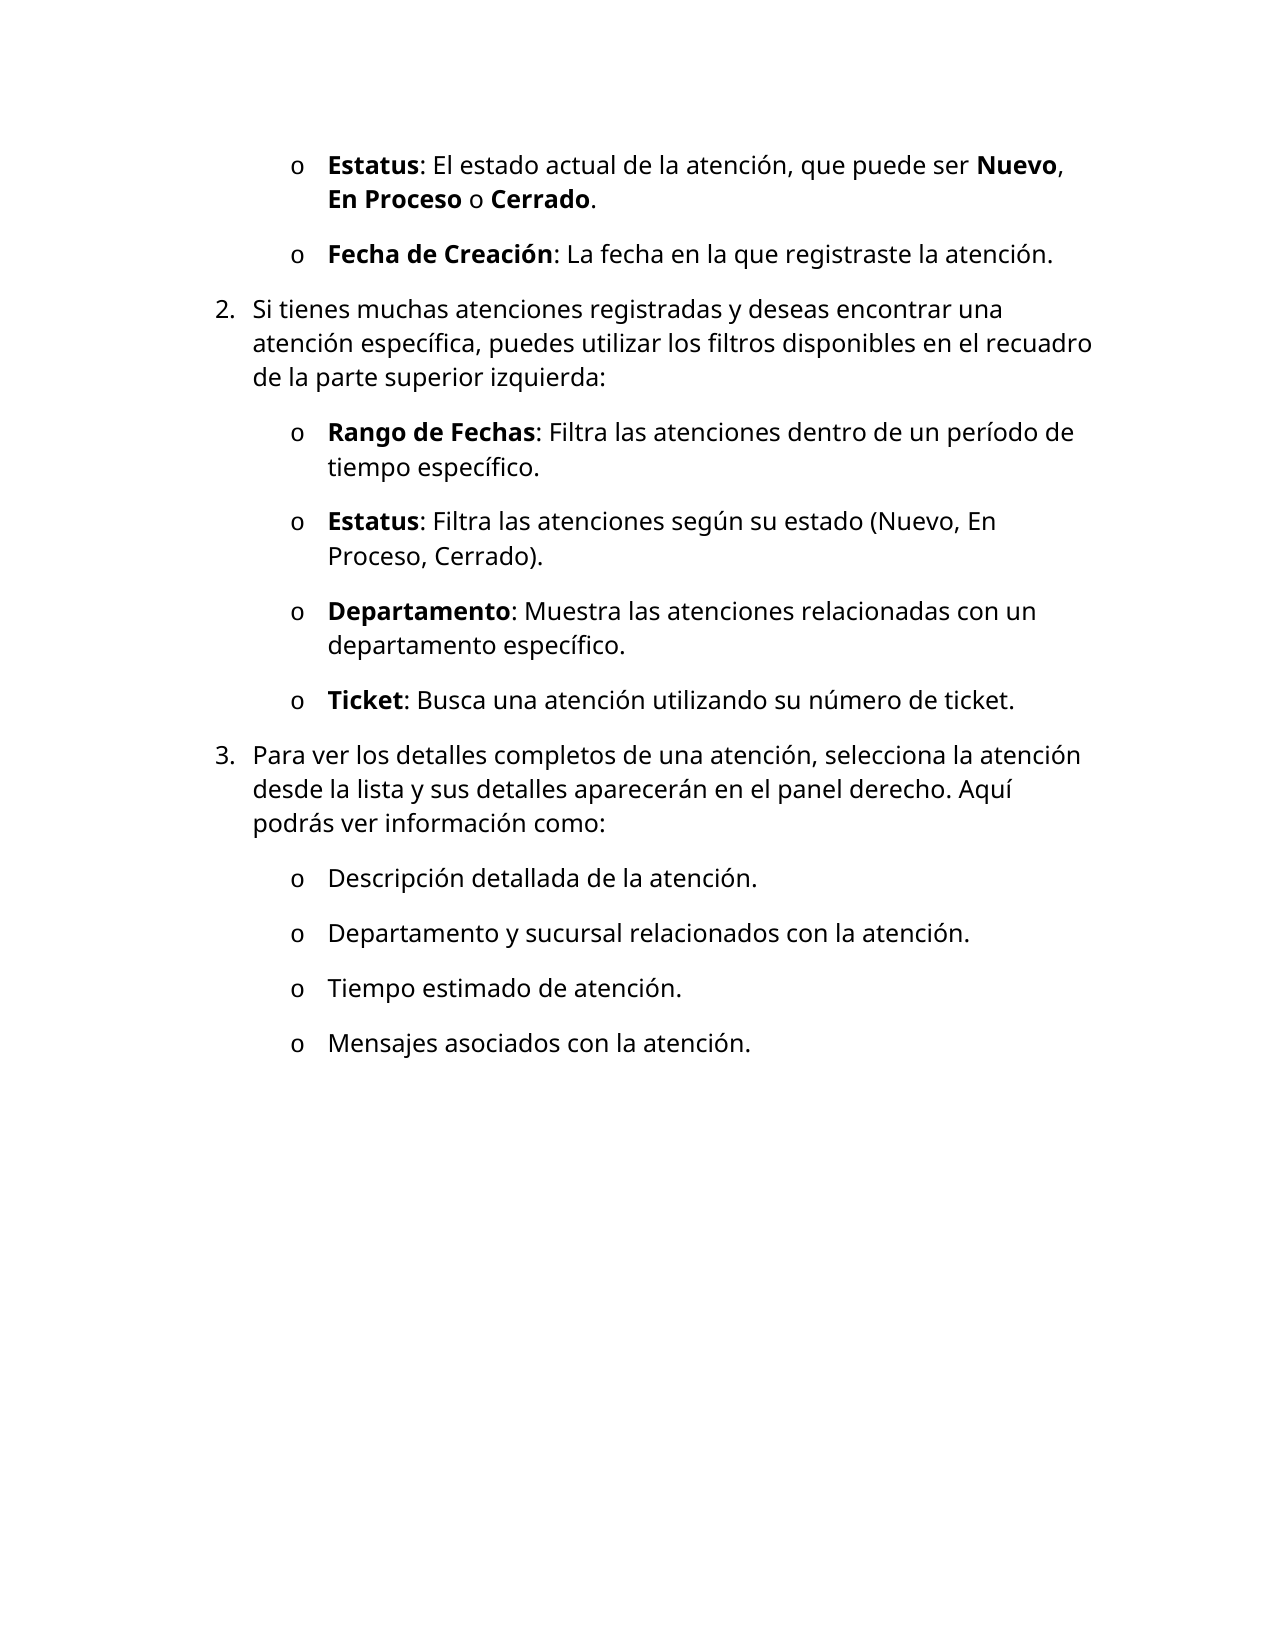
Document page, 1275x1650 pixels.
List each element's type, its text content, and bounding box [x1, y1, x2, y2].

list Rango de Fechas: Filtra las atenciones dentro de un período de tiempo específico. [290, 415, 1098, 483]
list Estatus: El estado actual de la atención, que puede ser Nuevo, En Proceso o Cerrado. [290, 148, 1098, 216]
list Si tienes muchas atenciones registradas y deseas encontrar una atención específica, puedes utilizar los filtros disponibles en el recuadro de la parte superior izquierda: [215, 292, 1098, 394]
list Ticket: Busca una atención utilizando su número de ticket. [290, 682, 1098, 717]
list Descripción detallada de la atención. [290, 861, 1098, 895]
list Departamento y sucursal relacionados con la atención. [290, 916, 1098, 950]
list Fecha de Creación: La fecha en la que registraste la atención. [290, 237, 1098, 271]
list Tiempo estimado de atención. [290, 971, 1098, 1005]
list Estatus: Filtra las atenciones según su estado (Nuevo, En Proceso, Cerrado). [290, 504, 1098, 572]
list Mensajes asociados con la atención. [290, 1026, 1098, 1060]
list Para ver los detalles completos de una atención, selecciona la atención desde la lista y sus detalles aparecerán en el panel derecho. Aquí podrás ver información como: [215, 737, 1098, 840]
list Departamento: Muestra las atenciones relacionadas con un departamento específico. [290, 593, 1098, 662]
